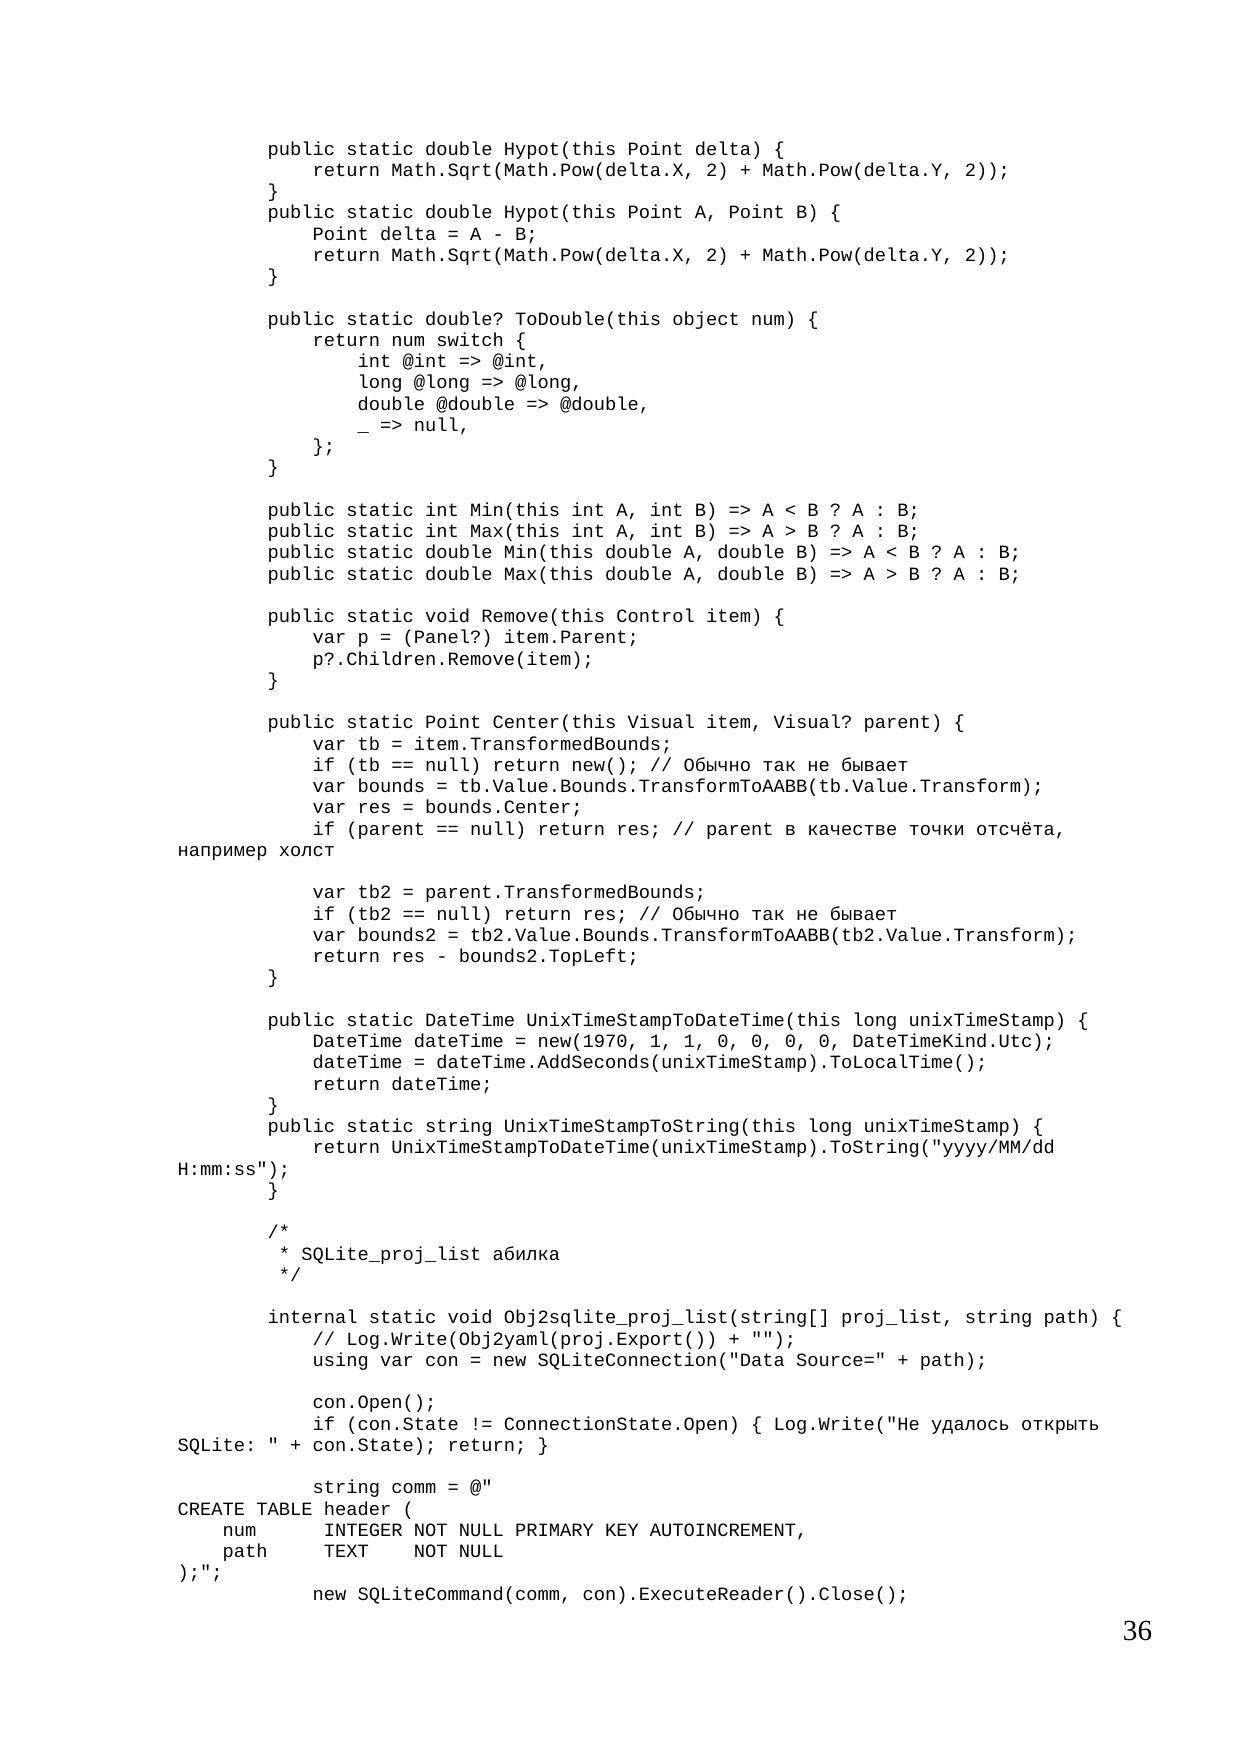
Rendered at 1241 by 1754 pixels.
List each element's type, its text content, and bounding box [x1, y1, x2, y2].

text var bounds = tb.Value.Bounds.TransformToAABB(tb.Value.Transform); [177, 777, 1152, 798]
text dateTime = dateTime.AddSeconds(unixTimeStamp).ToLocalTime(); [177, 1053, 1152, 1074]
text var tb = item.TransformedBounds; [177, 734, 1152, 756]
text return Math.Sqrt(Math.Pow(delta.X, 2) + Math.Pow(delta.Y, 2)); [177, 161, 1152, 182]
text con.Open(); [177, 1393, 1152, 1414]
text var res = bounds.Center; [177, 798, 1152, 819]
text public static double Min(this double A, double B) => A < B ? A : B; [177, 543, 1152, 564]
text Point delta = A - B; [177, 224, 1152, 246]
text } [177, 1096, 1152, 1117]
text */ [177, 1266, 1152, 1287]
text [177, 1584, 1152, 1606]
text p?.Children.Remove(item); [177, 649, 1152, 671]
text } [177, 458, 1152, 479]
text var tb2 = parent.TransformedBounds; [177, 883, 1152, 904]
text return Math.Sqrt(Math.Pow(delta.X, 2) + Math.Pow(delta.Y, 2)); [177, 246, 1152, 267]
text if (parent == null) return res; // parent в качестве точки отсчёта, например холст [177, 819, 1152, 862]
text if (tb2 == null) return res; // Обычно так не бывает [177, 904, 1152, 926]
text public static double Max(this double A, double B) => A > B ? A : B; [177, 564, 1152, 586]
text /* [177, 1223, 1152, 1244]
text var p = (Panel?) item.Parent; [177, 628, 1152, 649]
text } [177, 671, 1152, 692]
text * SQLite_proj_list абилка [177, 1244, 1152, 1266]
text return dateTime; [177, 1074, 1152, 1096]
text if (tb == null) return new(); // Обычно так не бывает [177, 756, 1152, 777]
text return num switch { [177, 331, 1152, 352]
text CREATE TABLE header ( [177, 1499, 1152, 1521]
text // Log.Write(Obj2yaml(proj.Export()) + ""); [177, 1329, 1152, 1351]
text num INTEGER NOT NULL PRIMARY KEY AUTOINCREMENT, [177, 1521, 1152, 1542]
text internal static void Obj2sqlite_proj_list(string[] proj_list, string path) { [177, 1308, 1152, 1329]
text } [177, 182, 1152, 203]
text } [177, 968, 1152, 989]
text public static Point Center(this Visual item, Visual? parent) { [177, 713, 1152, 734]
text int @int => @int, [177, 352, 1152, 373]
text public static DateTime UnixTimeStampToDateTime(this long unixTimeStamp) { [177, 1011, 1152, 1032]
text public static double? ToDouble(this object num) { [177, 309, 1152, 331]
text double @double => @double, [177, 394, 1152, 416]
text DateTime dateTime = new(1970, 1, 1, 0, 0, 0, 0, DateTimeKind.Utc); [177, 1032, 1152, 1053]
text var bounds2 = tb2.Value.Bounds.TransformToAABB(tb2.Value.Transform); [177, 926, 1152, 947]
text string comm = @" [177, 1478, 1152, 1499]
text public static double Hypot(this Point delta) { [177, 139, 1152, 161]
text return UnixTimeStampToDateTime(unixTimeStamp).ToString("yyyy/MM/dd H:mm:ss"); [177, 1138, 1152, 1181]
text if (con.State != ConnectionState.Open) { Log.Write("Не удалось открыть SQLite: " + con.State); return; } [177, 1414, 1152, 1457]
text }; [177, 437, 1152, 458]
text );"; [177, 1563, 1152, 1584]
text public static int Max(this int A, int B) => A > B ? A : B; [177, 522, 1152, 543]
text public static double Hypot(this Point A, Point B) { [177, 203, 1152, 224]
text using var con = new SQLiteConnection("Data Source=" + path); [177, 1351, 1152, 1372]
text } [177, 267, 1152, 288]
text public static string UnixTimeStampToString(this long unixTimeStamp) { [177, 1117, 1152, 1138]
text path TEXT NOT NULL [177, 1542, 1152, 1563]
text _ => null, [177, 416, 1152, 437]
text } [177, 1181, 1152, 1202]
text return res - bounds2.TopLeft; [177, 947, 1152, 968]
text public static void Remove(this Control item) { [177, 607, 1152, 628]
text public static int Min(this int A, int B) => A < B ? A : B; [177, 501, 1152, 522]
text long @long => @long, [177, 373, 1152, 394]
